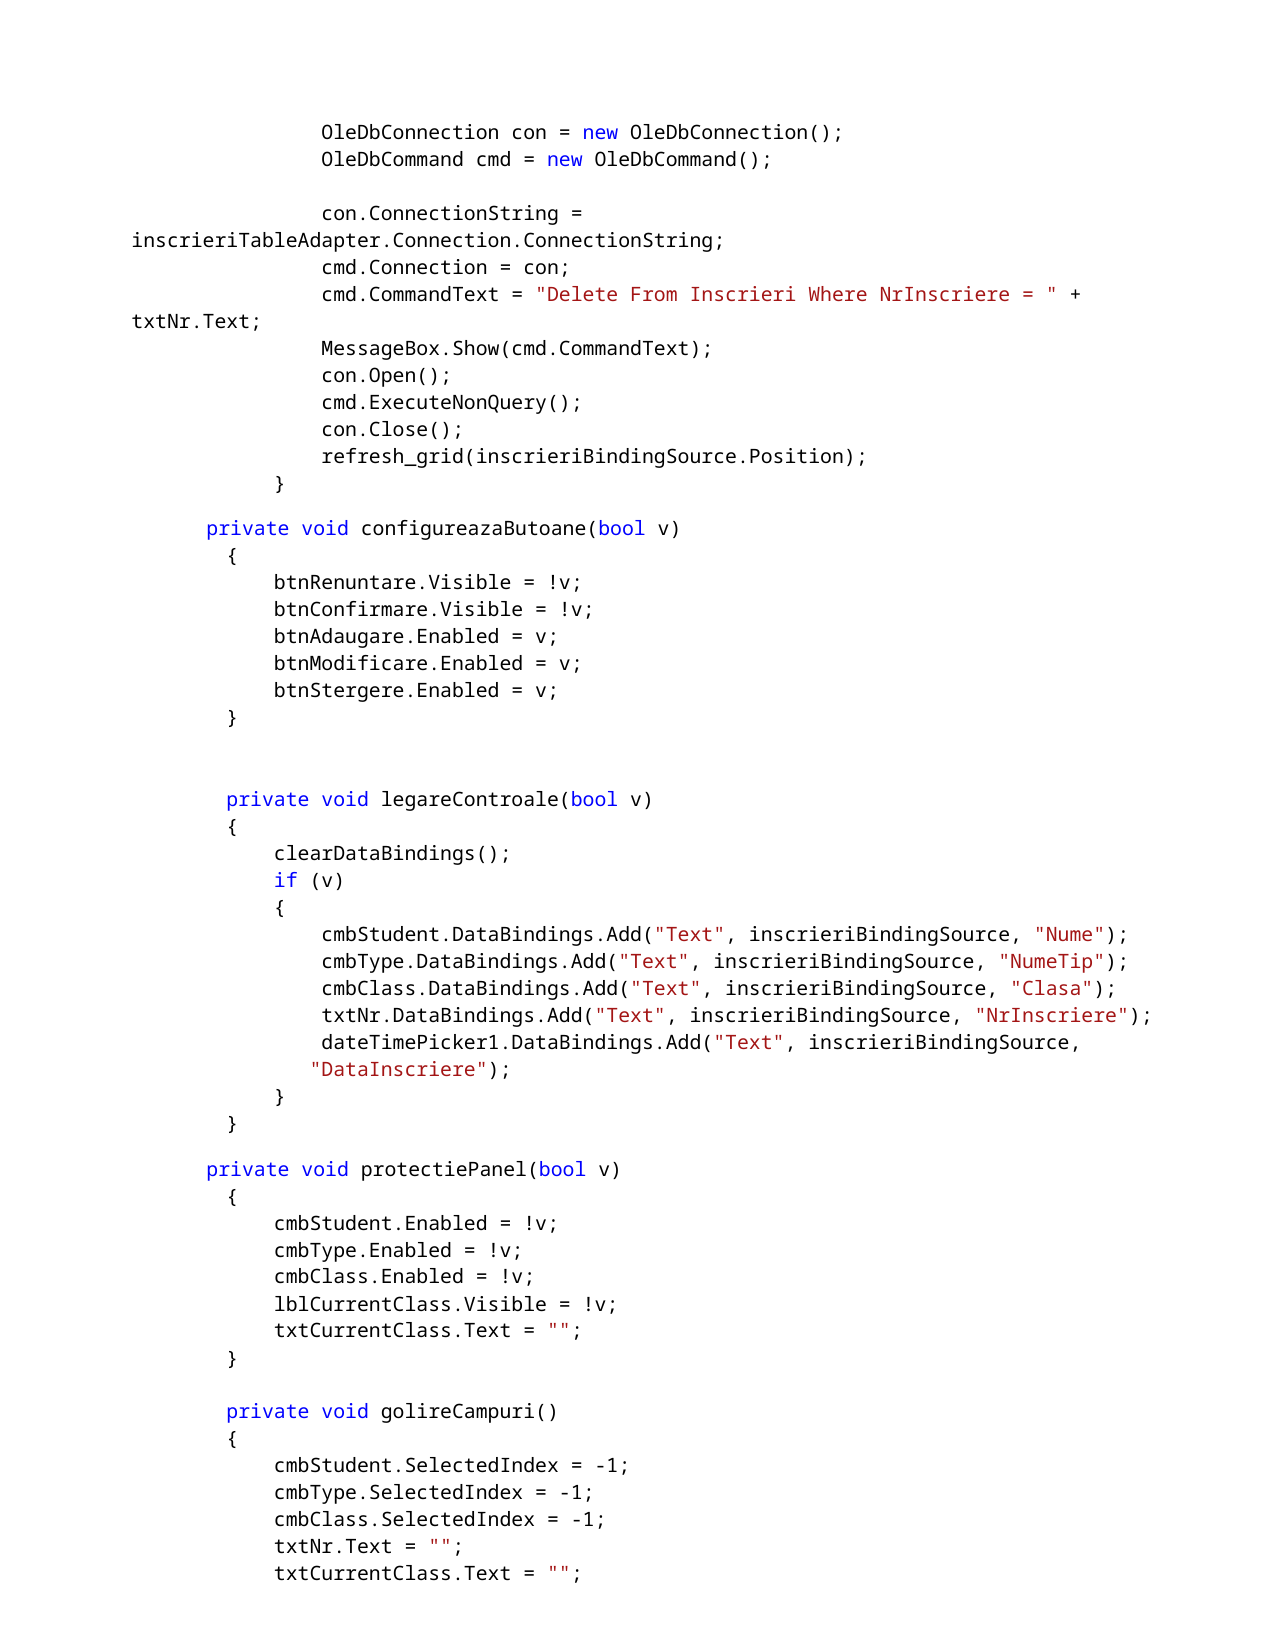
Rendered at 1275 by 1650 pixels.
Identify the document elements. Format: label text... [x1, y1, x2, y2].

text dateTimePicker1.DataBindings.Add("Text", inscrieriBindingSource, "DataInscriere"); [131, 1028, 1186, 1082]
text private void legareControale(bool v) [131, 785, 1186, 812]
text con.ConnectionString = inscrieriTableAdapter.Connection.ConnectionString; [131, 199, 1186, 253]
text cmbStudent.SelectedIndex = -1; [131, 1452, 1186, 1479]
text cmd.ExecuteNonQuery(); [131, 388, 1186, 415]
text } [131, 1082, 1186, 1109]
text cmbType.SelectedIndex = -1; [131, 1479, 1186, 1506]
text if (v) [131, 866, 1186, 893]
text con.Close(); [131, 415, 1186, 442]
text btnConfirmare.Visible = !v; [131, 596, 1186, 622]
text MessageBox.Show(cmd.CommandText); [131, 334, 1186, 361]
text cmbClass.SelectedIndex = -1; [131, 1506, 1186, 1533]
text private void configureazaButoane(bool v) [131, 514, 1186, 542]
text { [131, 1425, 1186, 1452]
text clearDataBindings(); [131, 839, 1186, 866]
text txtNr.Text = ""; [131, 1533, 1186, 1559]
text cmbType.DataBindings.Add("Text", inscrieriBindingSource, "NumeTip"); [131, 947, 1186, 974]
text { [131, 893, 1186, 920]
text btnRenuntare.Visible = !v; [131, 568, 1186, 596]
text cmbClass.DataBindings.Add("Text", inscrieriBindingSource, "Clasa"); [131, 974, 1186, 1001]
text } [131, 1109, 1186, 1136]
text con.Open(); [131, 361, 1186, 388]
text cmd.CommandText = "Delete From Inscrieri Where NrInscriere = " + txtNr.Text; [131, 280, 1186, 334]
text btnAdaugare.Enabled = v; [131, 622, 1186, 649]
text cmbStudent.Enabled = !v; [131, 1209, 1186, 1236]
text { [131, 542, 1186, 568]
text { [131, 1182, 1186, 1209]
text refresh_grid(inscrieriBindingSource.Position); [131, 442, 1186, 469]
text } [131, 1344, 1186, 1371]
text } [131, 469, 1186, 496]
text private void golireCampuri() [131, 1398, 1186, 1425]
text OleDbCommand cmd = new OleDbCommand(); [131, 145, 1186, 172]
text cmd.Connection = con; [131, 253, 1186, 280]
text txtNr.DataBindings.Add("Text", inscrieriBindingSource, "NrInscriere"); [131, 1001, 1186, 1028]
text btnStergere.Enabled = v; [131, 676, 1186, 703]
text } [131, 703, 1186, 730]
text cmbType.Enabled = !v; [131, 1236, 1186, 1263]
text lblCurrentClass.Visible = !v; [131, 1290, 1186, 1317]
text txtCurrentClass.Text = ""; [131, 1317, 1186, 1344]
text txtCurrentClass.Text = ""; [131, 1559, 1186, 1587]
text cmbStudent.DataBindings.Add("Text", inscrieriBindingSource, "Nume"); [131, 920, 1186, 947]
text btnModificare.Enabled = v; [131, 649, 1186, 676]
text private void protectiePanel(bool v) [131, 1155, 1186, 1182]
text { [131, 812, 1186, 839]
text cmbClass.Enabled = !v; [131, 1263, 1186, 1290]
text OleDbConnection con = new OleDbConnection(); [131, 118, 1186, 145]
